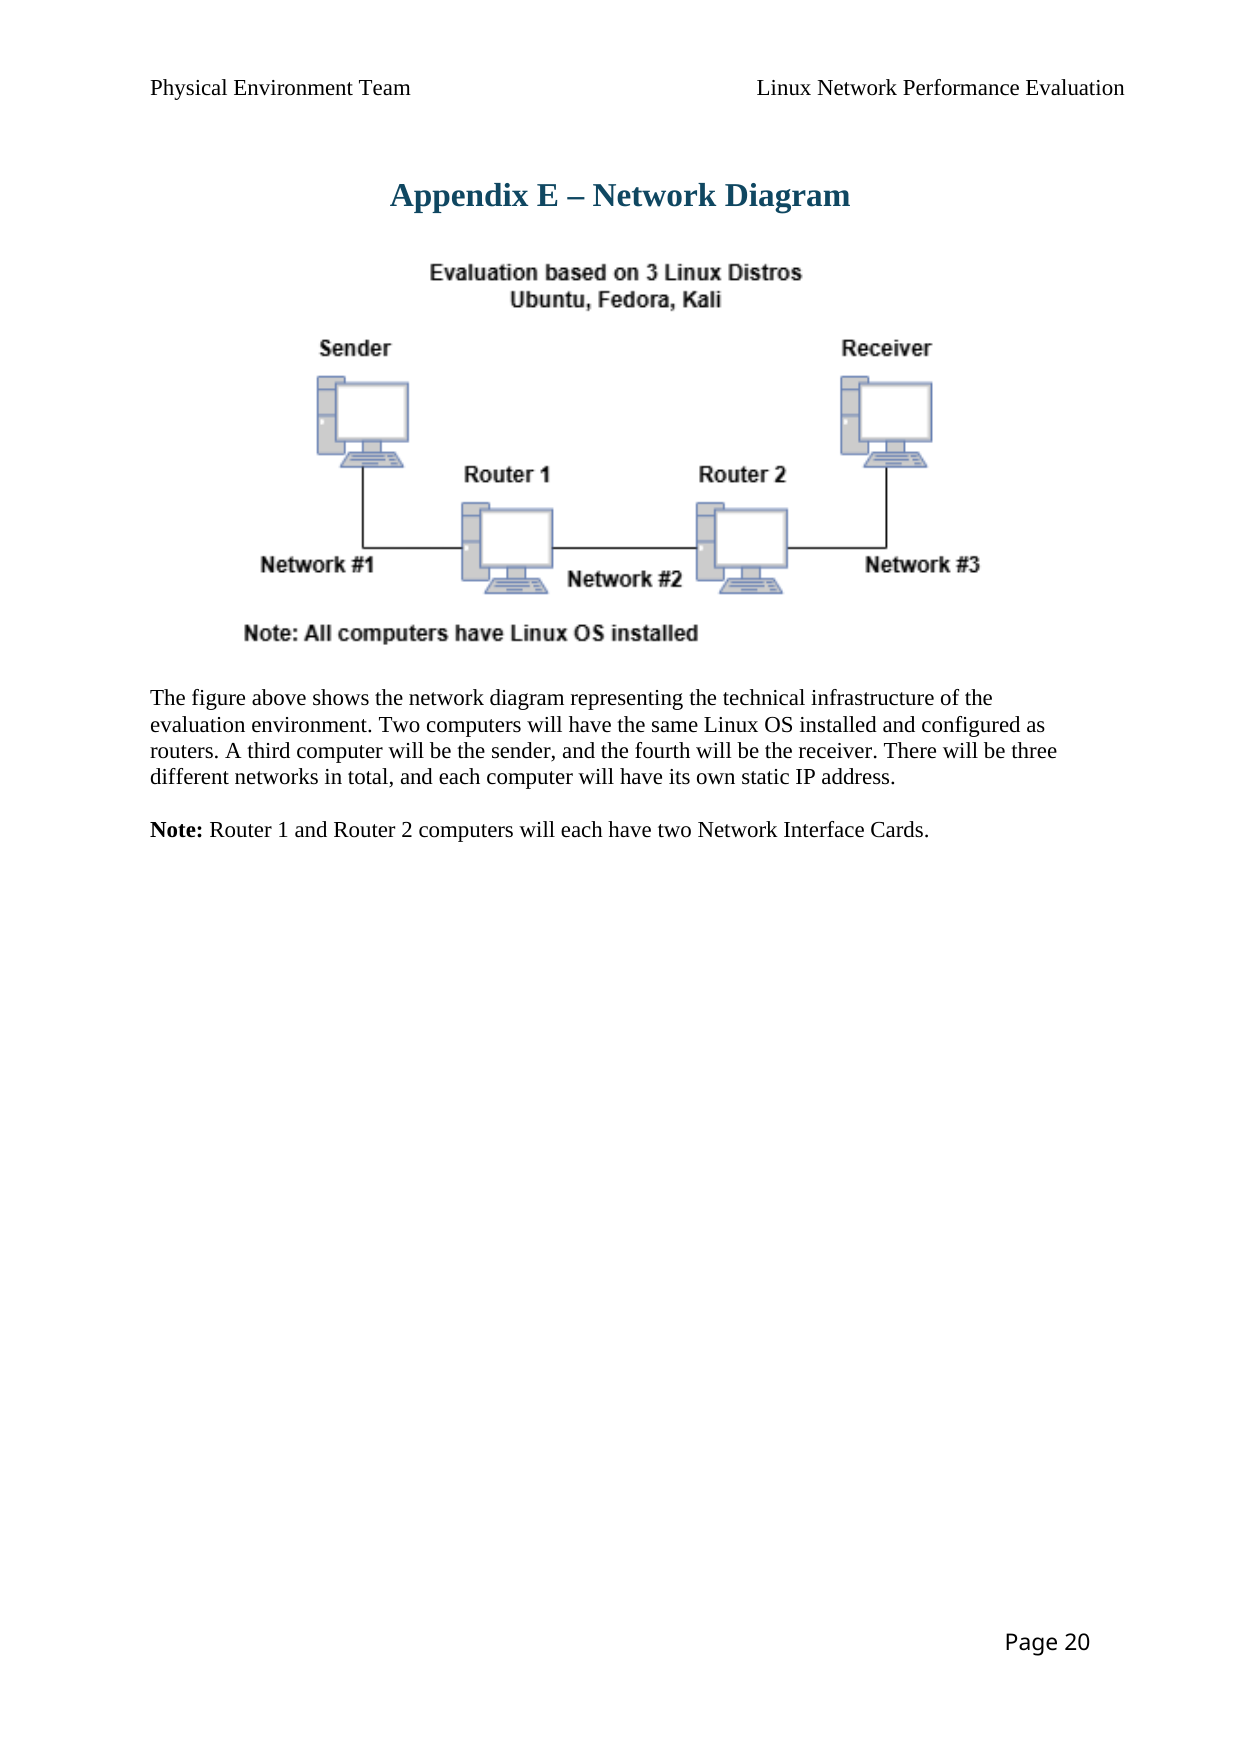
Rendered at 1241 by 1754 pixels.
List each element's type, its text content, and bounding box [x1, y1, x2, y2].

picture [236, 250, 1005, 663]
text The figure above shows the network diagram representing the technical infrastructure of the evaluation environment. Two computers will have the same Linux OS installed and configured as routers. A third computer will be the sender, and the fourth will be the receiver. There will be three different networks in total, and each computer will have its own static IP address. [150, 684, 1090, 790]
subtitle Appendix E – Network Diagram [150, 175, 1090, 213]
text Note: Router 1 and Router 2 computers will each have two Network Interface Cards. [150, 816, 1090, 842]
